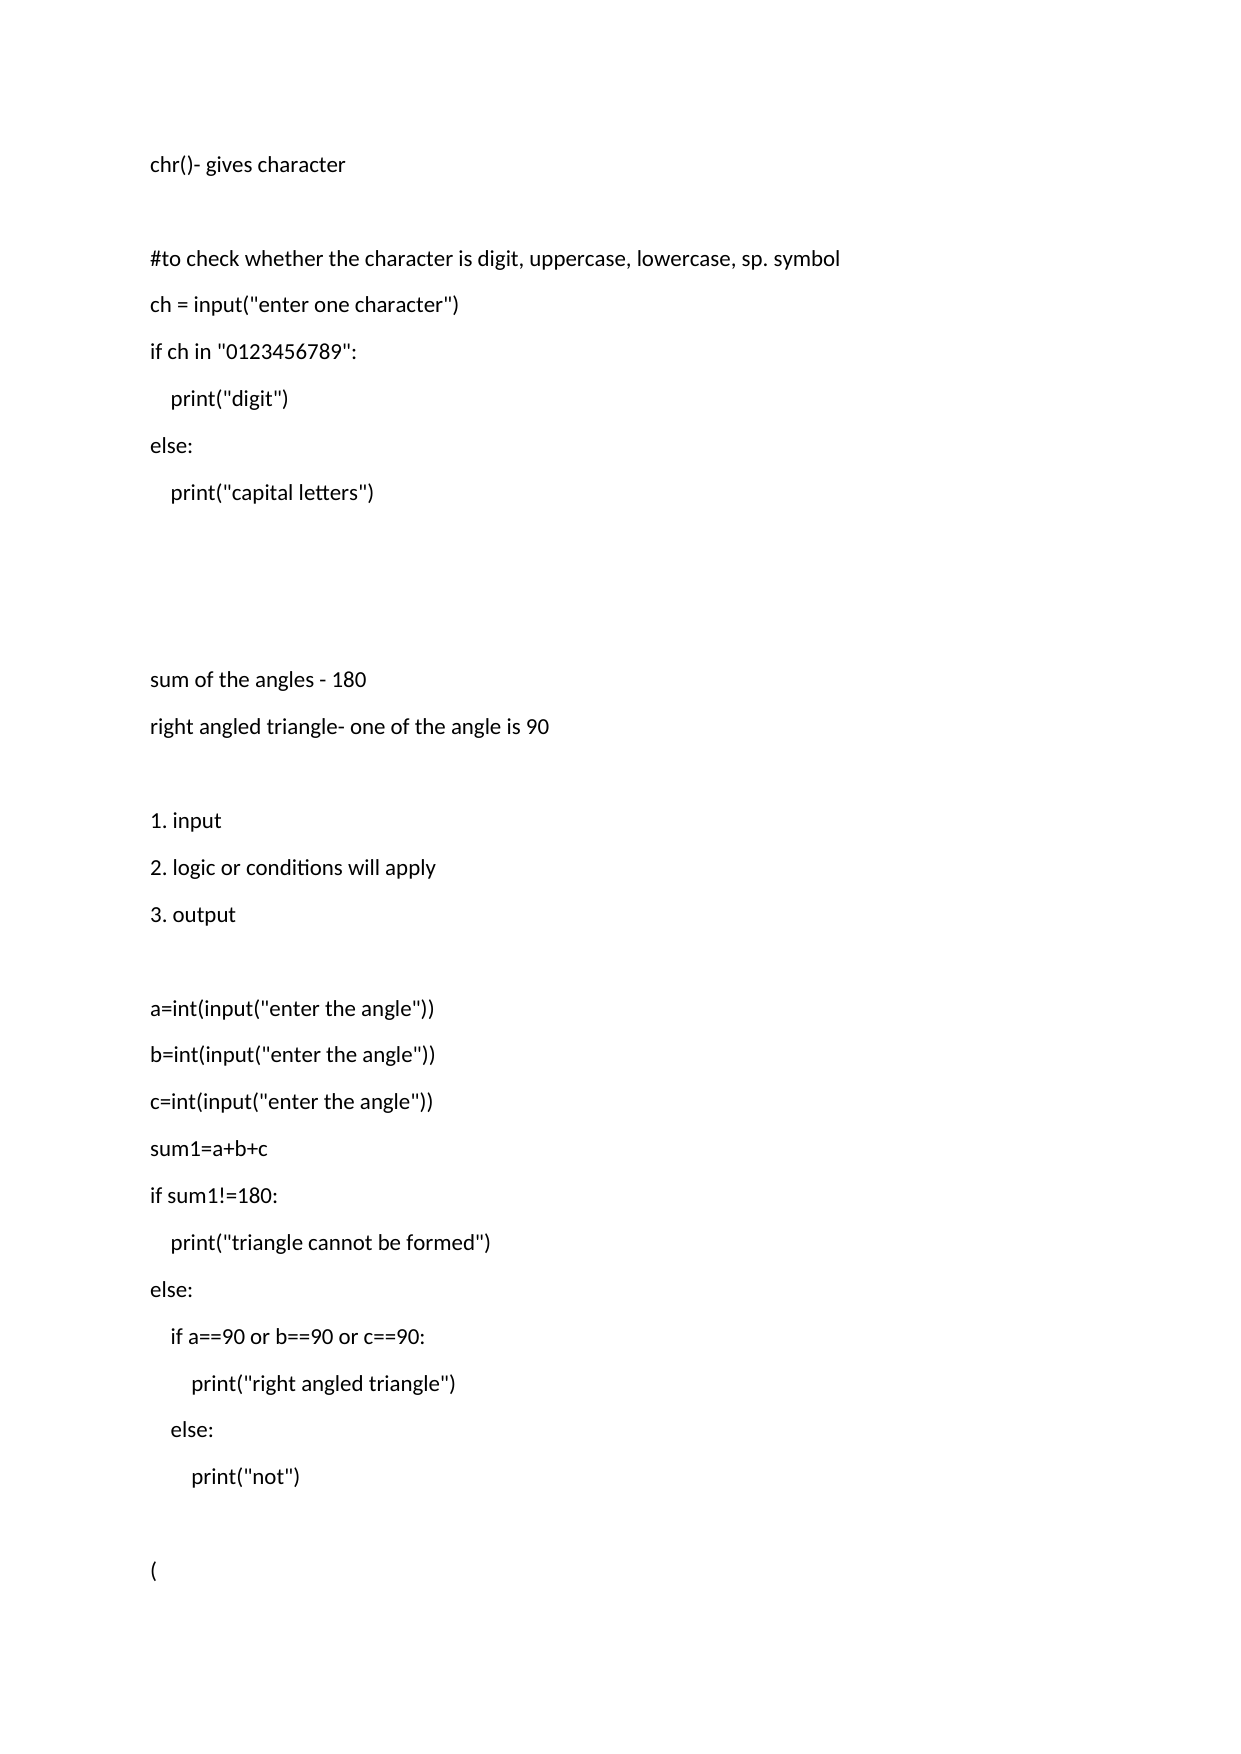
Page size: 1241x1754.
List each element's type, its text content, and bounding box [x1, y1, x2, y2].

text 1. input [150, 806, 1090, 834]
text ( [150, 1556, 1090, 1584]
text right angled triangle- one of the angle is 90 [150, 712, 1090, 741]
text else: [150, 431, 1090, 459]
text #to check whether the character is digit, uppercase, lowercase, sp. symbol [150, 244, 1090, 272]
text sum of the angles - 180 [150, 666, 1090, 694]
text print("digit") [150, 384, 1090, 412]
text if ch in "0123456789": [150, 337, 1090, 366]
text else: [150, 1416, 1090, 1444]
text print("capital letters") [150, 478, 1090, 506]
text ch = input("enter one character") [150, 291, 1090, 319]
text sum1=a+b+c [150, 1134, 1090, 1162]
text 3. output [150, 900, 1090, 928]
text print("not") [150, 1462, 1090, 1491]
text else: [150, 1275, 1090, 1303]
text c=int(input("enter the angle")) [150, 1087, 1090, 1116]
text if sum1!=180: [150, 1181, 1090, 1209]
text print("triangle cannot be formed") [150, 1228, 1090, 1256]
text 2. logic or conditions will apply [150, 853, 1090, 881]
text chr()- gives character [150, 150, 1090, 178]
text print("right angled triangle") [150, 1369, 1090, 1397]
text if a==90 or b==90 or c==90: [150, 1322, 1090, 1350]
text b=int(input("enter the angle")) [150, 1041, 1090, 1069]
text a=int(input("enter the angle")) [150, 994, 1090, 1022]
